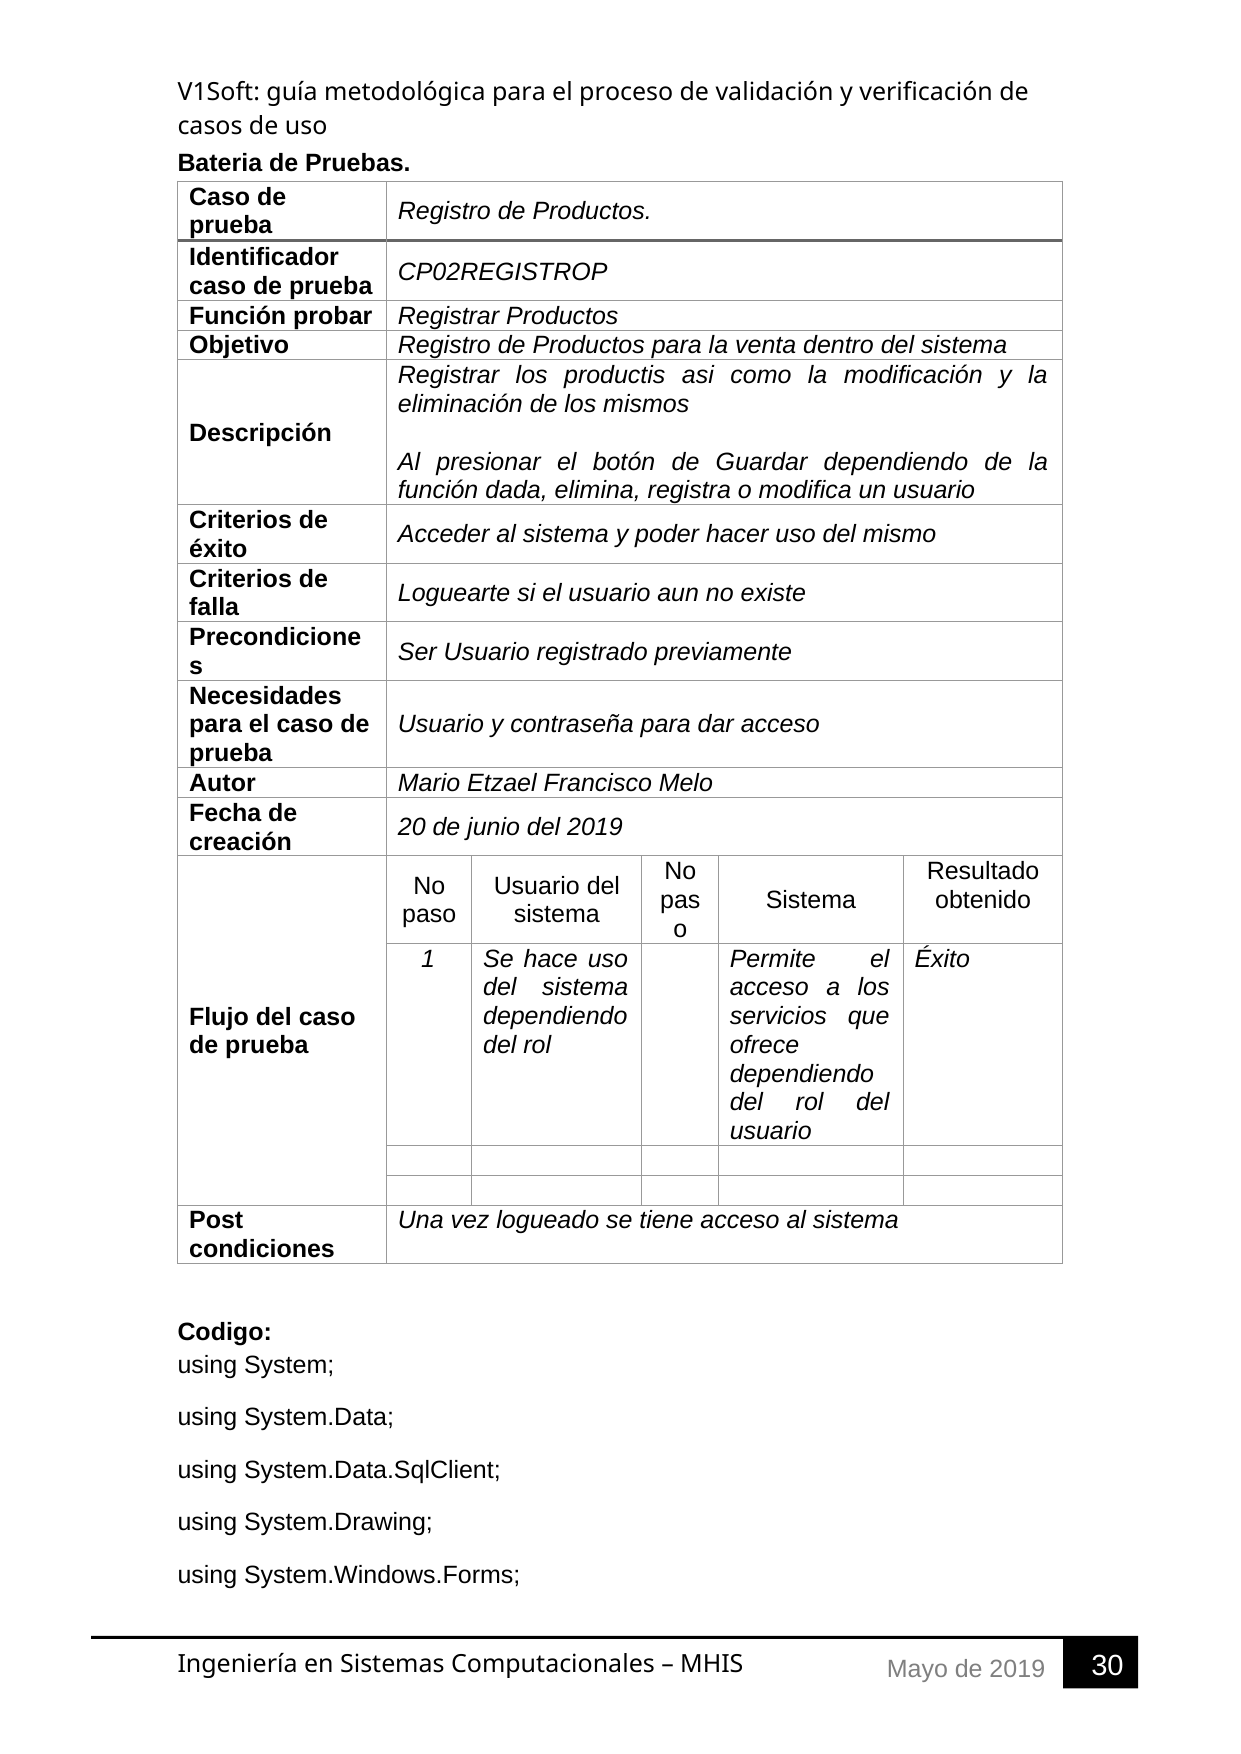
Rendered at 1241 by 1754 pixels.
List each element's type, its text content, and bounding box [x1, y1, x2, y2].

table_cell 20 de junio del 2019 [387, 798, 1062, 855]
table_cell [387, 1146, 471, 1175]
table_cell Objetivo [178, 331, 386, 359]
table_cell Autor [178, 768, 386, 797]
table_cell Registrar Productos [387, 301, 1062, 329]
table_cell Mario Etzael Francisco Melo [387, 768, 1062, 797]
text using System.Drawing; [177, 1507, 1063, 1536]
table_cell Permite el acceso a los servicios que ofrece dependiendo del rol del usuario [719, 944, 903, 1145]
table_cell [387, 1176, 471, 1204]
table_cell 1 [387, 944, 471, 1145]
table_cell Identificador caso de prueba [178, 242, 386, 300]
table_cell Precondiciones [178, 622, 386, 680]
table_cell Una vez logueado se tiene acceso al sistema [387, 1206, 1062, 1263]
table_cell Fecha de creación [178, 798, 386, 855]
table_cell Registro de Productos para la venta dentro del sistema [387, 331, 1062, 359]
table_cell [904, 1176, 1062, 1204]
table_cell [642, 1146, 718, 1175]
table_cell Usuario del sistema [472, 856, 641, 943]
text using System.Windows.Forms; [177, 1560, 1063, 1589]
table_cell No paso [387, 856, 471, 943]
table_cell Usuario y contraseña para dar acceso [387, 681, 1062, 767]
table_cell Post condiciones [178, 1206, 386, 1263]
table_cell Descripción [178, 360, 386, 504]
table_cell CP02REGISTROP [387, 242, 1062, 300]
text using System; [177, 1349, 1063, 1378]
table_cell Función probar [178, 301, 386, 329]
text using System.Data.SqlClient; [177, 1455, 1063, 1483]
table_cell Sistema [719, 856, 903, 943]
subtitle Codigo: [177, 1317, 1063, 1345]
table_cell Registrar los productis asi como la modificación y la eliminación de los mismos Al presionar el botón de Guardar dependiendo de la función dada, elimina, registra o modifica un usuario [387, 360, 1062, 504]
table_cell Loguearte si el usuario aun no existe [387, 564, 1062, 621]
table_cell Flujo del caso de prueba [178, 856, 386, 1204]
table_cell Criterios de éxito [178, 505, 386, 563]
subtitle Bateria de Pruebas. [177, 148, 1063, 176]
table_cell [719, 1146, 903, 1175]
table_cell Ser Usuario registrado previamente [387, 622, 1062, 680]
table_cell No paso [642, 856, 718, 943]
table_cell Éxito [904, 944, 1062, 1145]
table_cell [642, 1176, 718, 1204]
table_cell [472, 1176, 641, 1204]
table_cell Se hace uso del sistema dependiendo del rol [472, 944, 641, 1145]
table_cell Resultado obtenido [904, 856, 1062, 943]
text using System.Data; [177, 1402, 1063, 1431]
table_cell Criterios de falla [178, 564, 386, 621]
table_cell [472, 1146, 641, 1175]
table_header Registro de Productos. [387, 182, 1062, 239]
table_cell [642, 944, 718, 1145]
table_header Caso de prueba [178, 182, 386, 239]
table_cell Necesidades para el caso de prueba [178, 681, 386, 767]
table_cell Acceder al sistema y poder hacer uso del mismo [387, 505, 1062, 563]
table_cell [719, 1176, 903, 1204]
table_cell [904, 1146, 1062, 1175]
